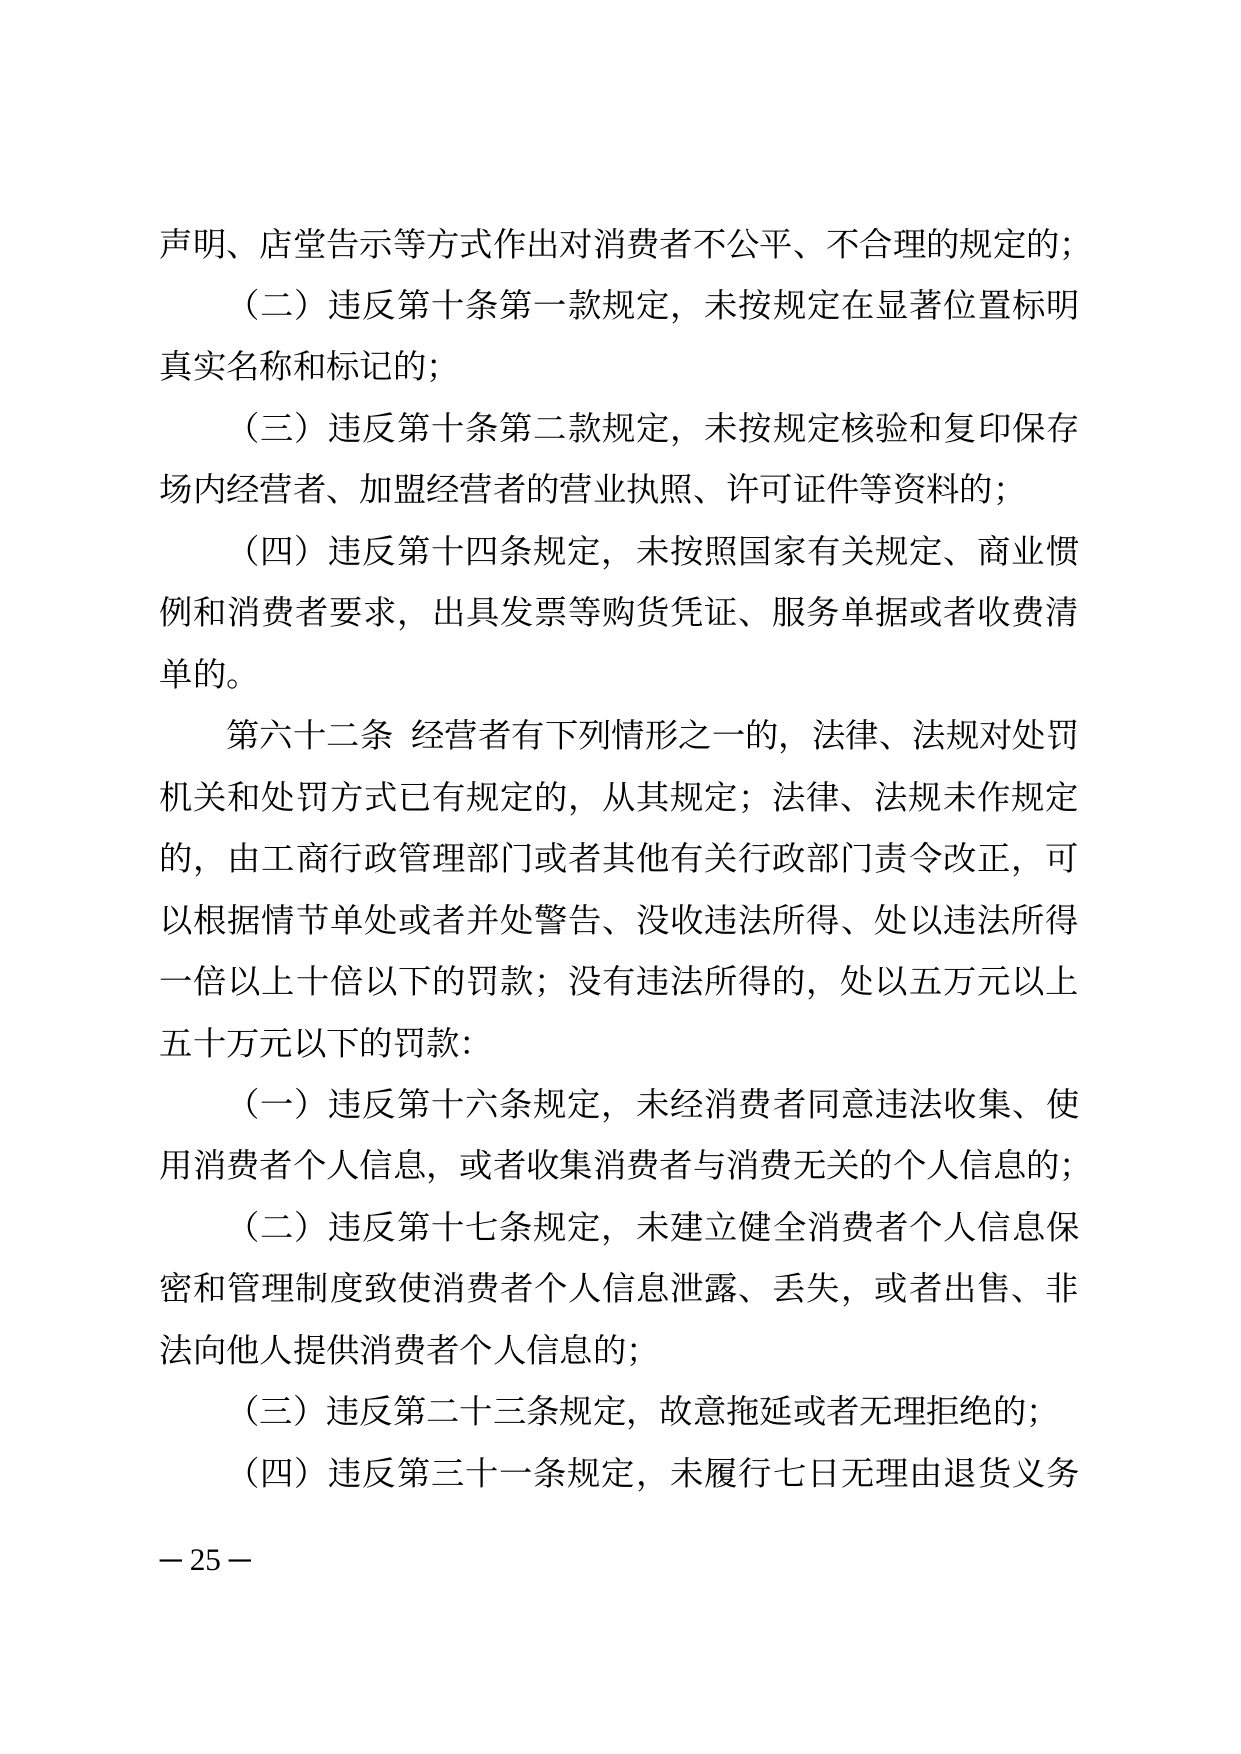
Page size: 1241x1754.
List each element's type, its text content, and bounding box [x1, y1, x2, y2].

text （三）违反第十条第二款规定，未按规定核验和复印保存场内经营者、加盟经营者的营业执照、许可证件等资料的； [159, 391, 1081, 514]
text （二）违反第十条第一款规定，未按规定在显著位置标明真实名称和标记的； [159, 268, 1081, 391]
text （四）违反第十四条规定，未按照国家有关规定、商业惯例和消费者要求，出具发票等购货凭证、服务单据或者收费清单的。 [159, 514, 1081, 698]
text （二）违反第十七条规定，未建立健全消费者个人信息保密和管理制度致使消费者个人信息泄露、丢失，或者出售、非法向他人提供消费者个人信息的； [159, 1190, 1081, 1374]
text （三）违反第二十三条规定，故意拖延或者无理拒绝的； [159, 1374, 1081, 1436]
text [159, 207, 1081, 268]
text 第六十二条 经营者有下列情形之一的，法律、法规对处罚机关和处罚方式已有规定的，从其规定；法律、法规未作规定的，由工商行政管理部门或者其他有关行政部门责令改正，可以根据情节单处或者并处警告、没收违法所得、处以违法所得一倍以上十倍以下的罚款；没有违法所得的，处以五万元以上五十万元以下的罚款： [159, 698, 1081, 1067]
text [159, 1436, 1081, 1497]
text （一）违反第十六条规定，未经消费者同意违法收集、使用消费者个人信息，或者收集消费者与消费无关的个人信息的； [159, 1067, 1081, 1190]
